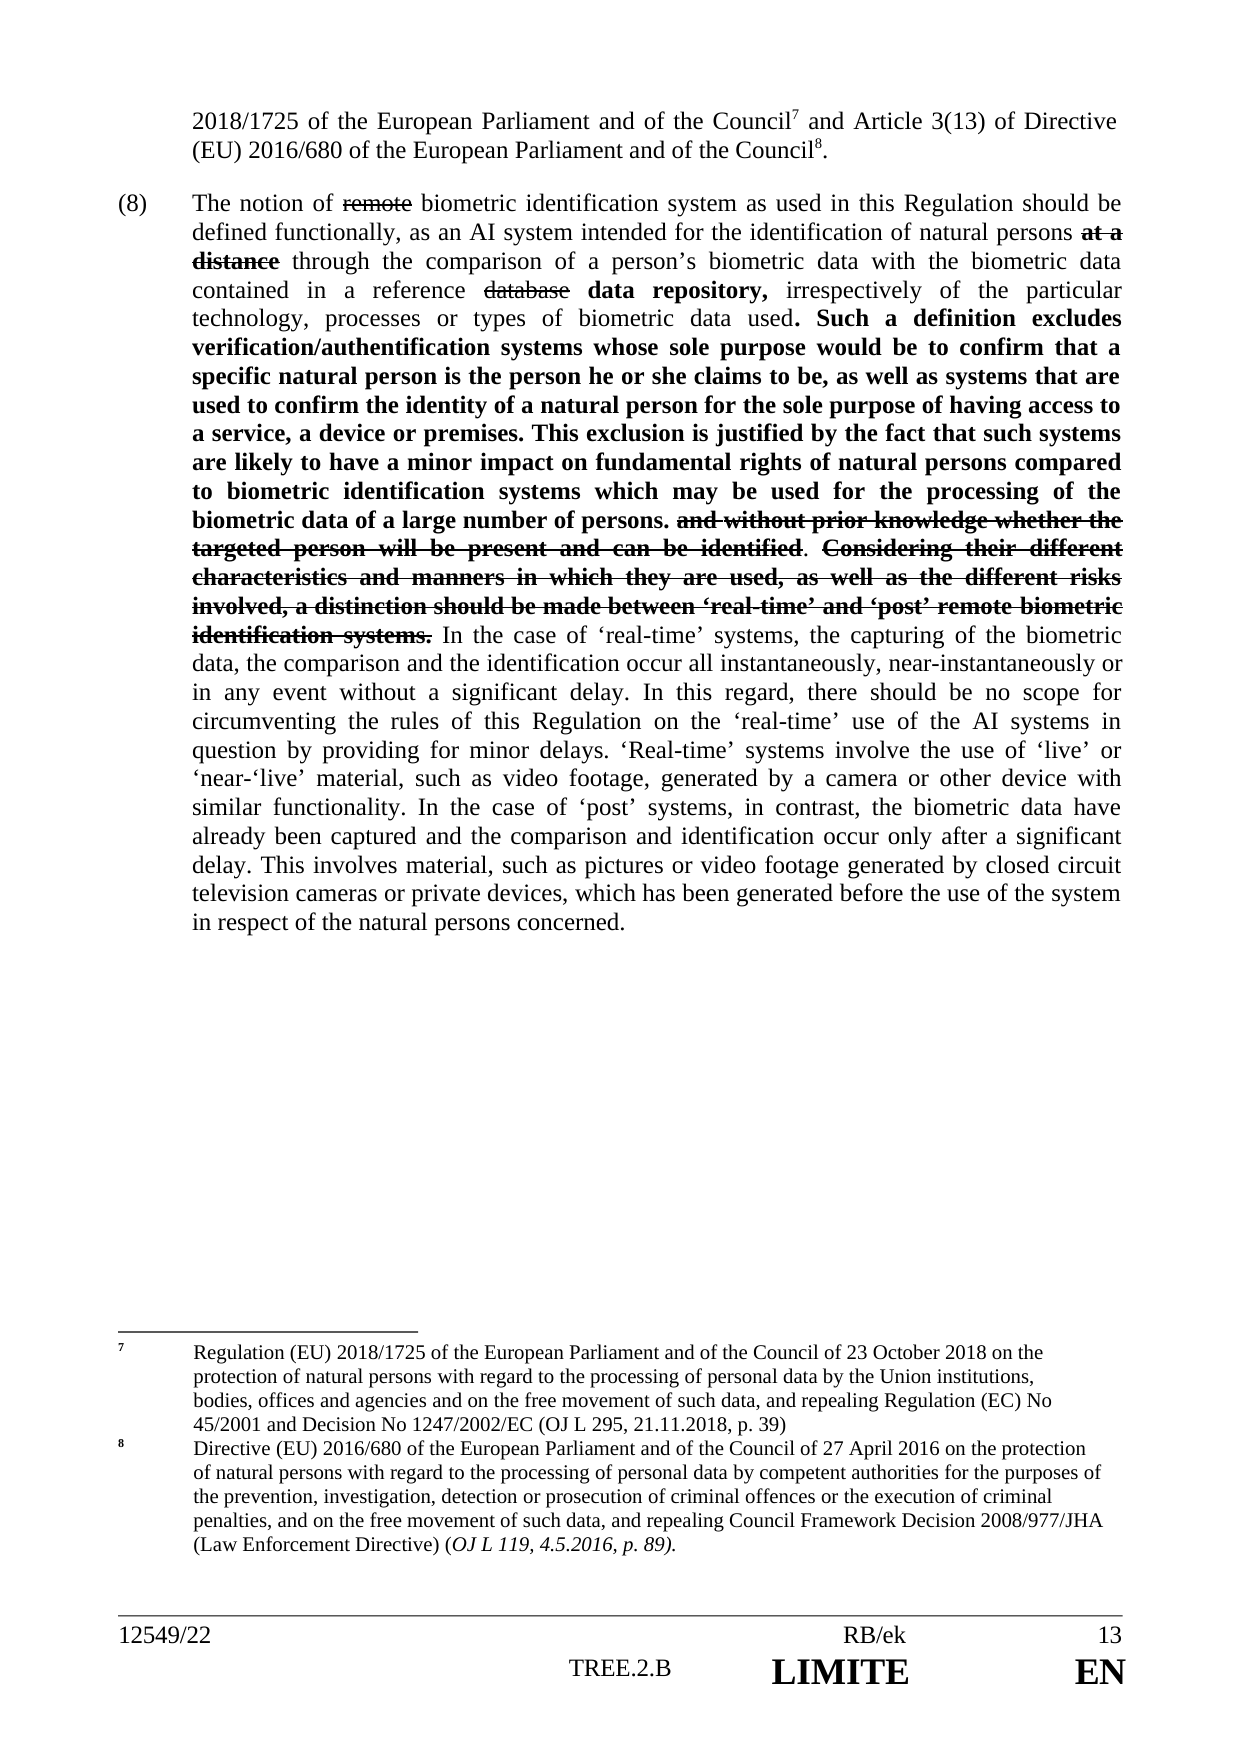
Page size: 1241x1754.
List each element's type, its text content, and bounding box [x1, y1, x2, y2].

text 7 Regulation (EU) 2018/1725 of the European Parliament and of the Council of 23 October 2018 on the protection of natural persons with regard to the processing of personal data by the Union institutions, bodies, offices and agencies and on the free movement of such data, and repealing Regulation (EC) No 45/2001 and Decision No 1247/2002/EC (OJ L 295, 21.11.2018, p. 39) [118, 1339, 1098, 1436]
text 8 Directive (EU) 2016/680 of the European Parliament and of the Council of 27 April 2016 on the protection of natural persons with regard to the processing of personal data by competent authorities for the purposes of the prevention, investigation, detection or prosecution of criminal offences or the execution of criminal penalties, and on the free movement of such data, and repealing Council Framework Decision 2008/977/JHA (Law Enforcement Directive) (OJ L 119, 4.5.2016, p. 89). [118, 1436, 1108, 1556]
list The notion of remote biometric identification system as used in this Regulation should be defined functionally, as an AI system intended for the identification of natural persons at a distance through the comparison of a person’s biometric data with the biometric data contained in a reference database data repository, irrespectively of the particular technology, processes or types of biometric data used. Such a definition excludes verification/authentification systems whose sole purpose would be to confirm that a specific natural person is the person he or she claims to be, as well as systems that are used to confirm the identity of a natural person for the sole purpose of having access to a service, a device or premises. This exclusion is justified by the fact that such systems are likely to have a minor impact on fundamental rights of natural persons compared to biometric identification systems which may be used for the processing of the biometric data of a large number of persons. and without prior knowledge whether the targeted person will be present and can be identified. Considering their different characteristics and manners in which they are used, as well as the different risks involved, a distinction should be made between ‘real-time’ and ‘post’ remote biometric identification systems. In the case of ‘real-time’ systems, the capturing of the biometric data, the comparison and the identification occur all instantaneously, near-instantaneously or in any event without a significant delay. In this regard, there should be no scope for circumventing the rules of this Regulation on the ‘real-time’ use of the AI systems in question by providing for minor delays. ‘Real-time’ systems involve the use of ‘live’ or ‘near-‘live’ material, such as video footage, generated by a camera or other device with similar functionality. In the case of ‘post’ systems, in contrast, the biometric data have already been captured and the comparison and identification occur only after a significant delay. This involves material, such as pictures or video footage generated by closed circuit television cameras or private devices, which has been generated before the use of the system in respect of the natural persons concerned. [118, 188, 1122, 936]
text 2018/1725 of the European Parliament and of the Council7 and Article 3(13) of Directive (EU) 2016/680 of the European Parliament and of the Council8. [192, 106, 1122, 163]
